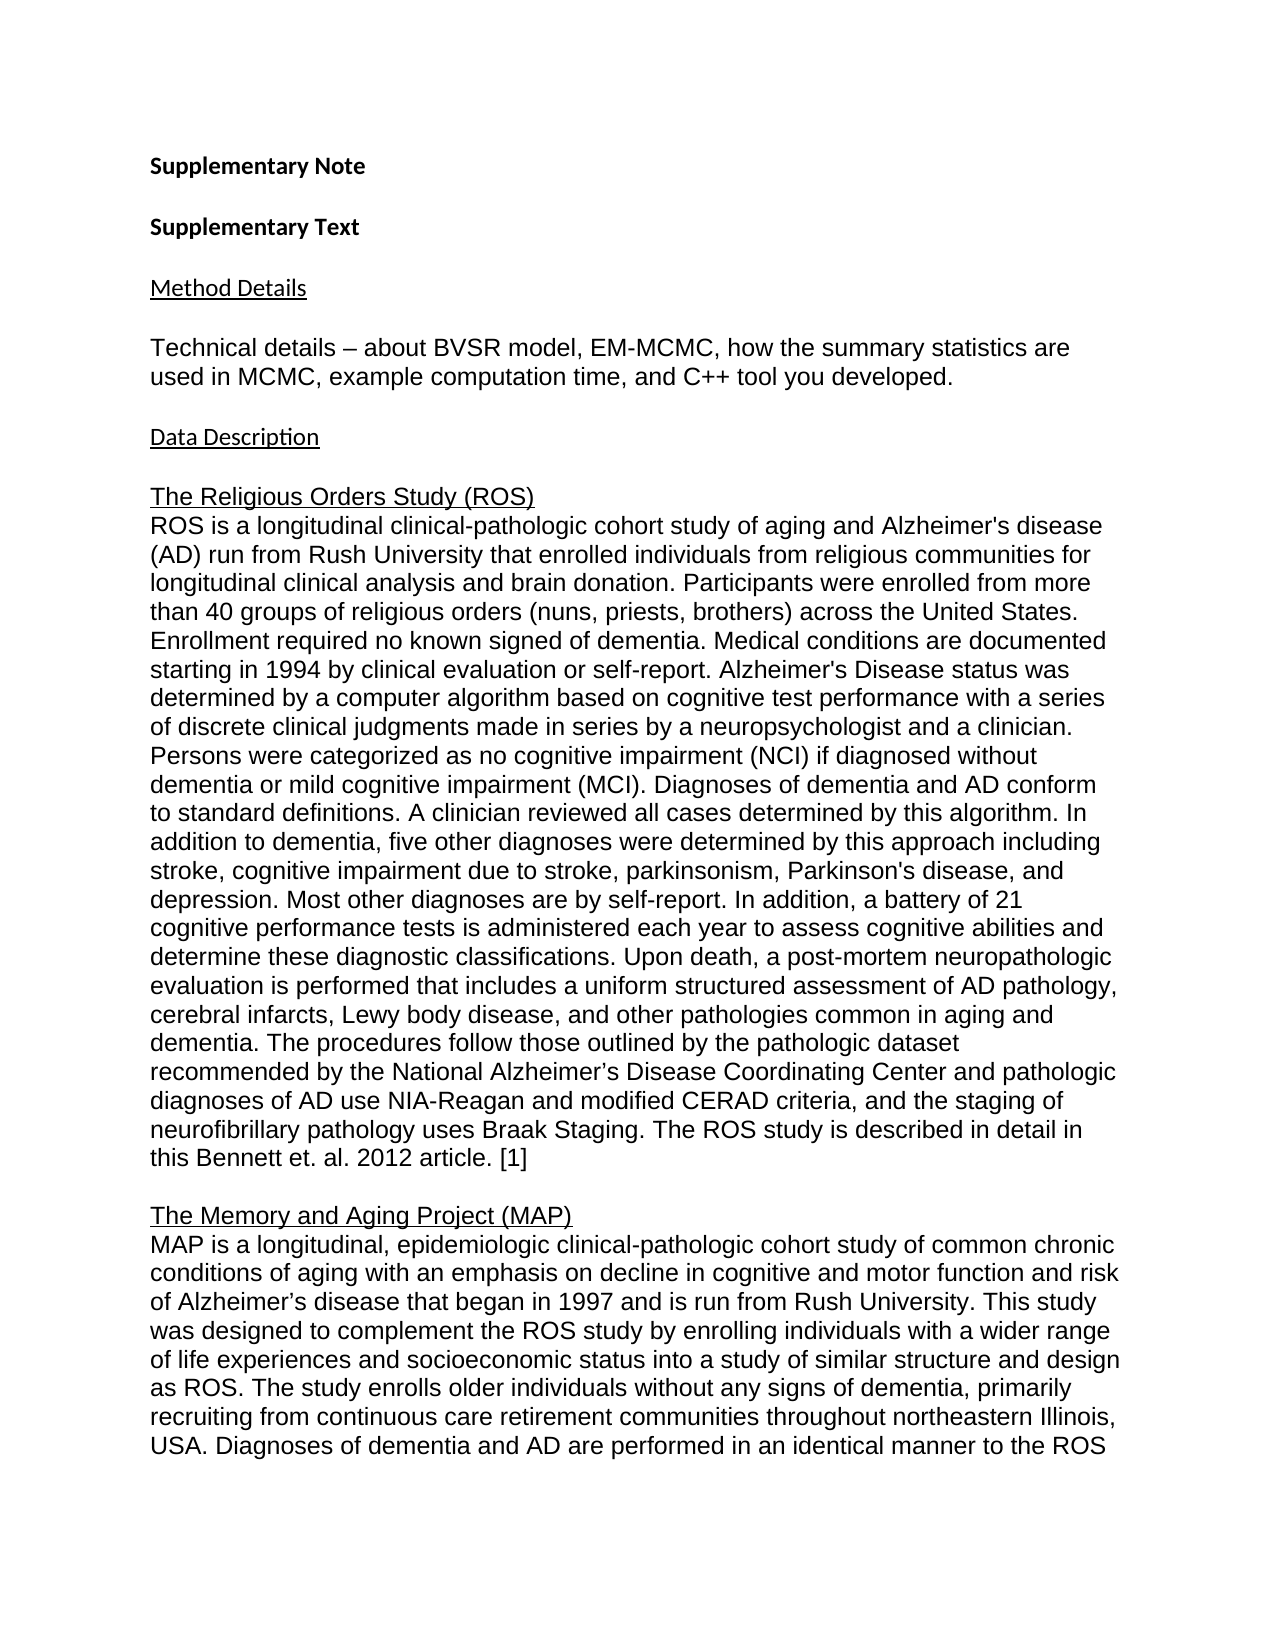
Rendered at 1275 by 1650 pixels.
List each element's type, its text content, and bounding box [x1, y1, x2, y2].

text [150, 1230, 1125, 1460]
text The Religious Orders Study (ROS) [150, 482, 1125, 511]
text Method Details [150, 272, 1125, 303]
text ROS is a longitudinal clinical-pathologic cohort study of aging and Alzheimer's disease (AD) run from Rush University that enrolled individuals from religious communities for longitudinal clinical analysis and brain donation. Participants were enrolled from more than 40 groups of religious orders (nuns, priests, brothers) across the United States. Enrollment required no known signed of dementia. Medical conditions are documented starting in 1994 by clinical evaluation or self-report. Alzheimer's Disease status was determined by a computer algorithm based on cognitive test performance with a series of discrete clinical judgments made in series by a neuropsychologist and a clinician. Persons were categorized as no cognitive impairment (NCI) if diagnosed without dementia or mild cognitive impairment (MCI). Diagnoses of dementia and AD conform to standard definitions. A clinician reviewed all cases determined by this algorithm. In addition to dementia, five other diagnoses were determined by this approach including stroke, cognitive impairment due to stroke, parkinsonism, Parkinson's disease, and depression. Most other diagnoses are by self-report. In addition, a battery of 21 cognitive performance tests is administered each year to assess cognitive abilities and determine these diagnostic classifications. Upon death, a post-mortem neuropathologic evaluation is performed that includes a uniform structured assessment of AD pathology, cerebral infarcts, Lewy body disease, and other pathologies common in aging and dementia. The procedures follow those outlined by the pathologic dataset recommended by the National Alzheimer’s Disease Coordinating Center and pathologic diagnoses of AD use NIA-Reagan and modified CERAD criteria, and the staging of neurofibrillary pathology uses Braak Staging. The ROS study is described in detail in this Bennett et. al. 2012 article. [1] [150, 511, 1125, 1172]
text Supplementary Note [150, 150, 1125, 181]
text Data Description [150, 421, 1125, 452]
text Supplementary Text [150, 211, 1125, 242]
text Technical details – about BVSR model, EM-MCMC, how the summary statistics are used in MCMC, example computation time, and C++ tool you developed. [150, 333, 1125, 391]
text The Memory and Aging Project (MAP) [150, 1201, 1125, 1230]
